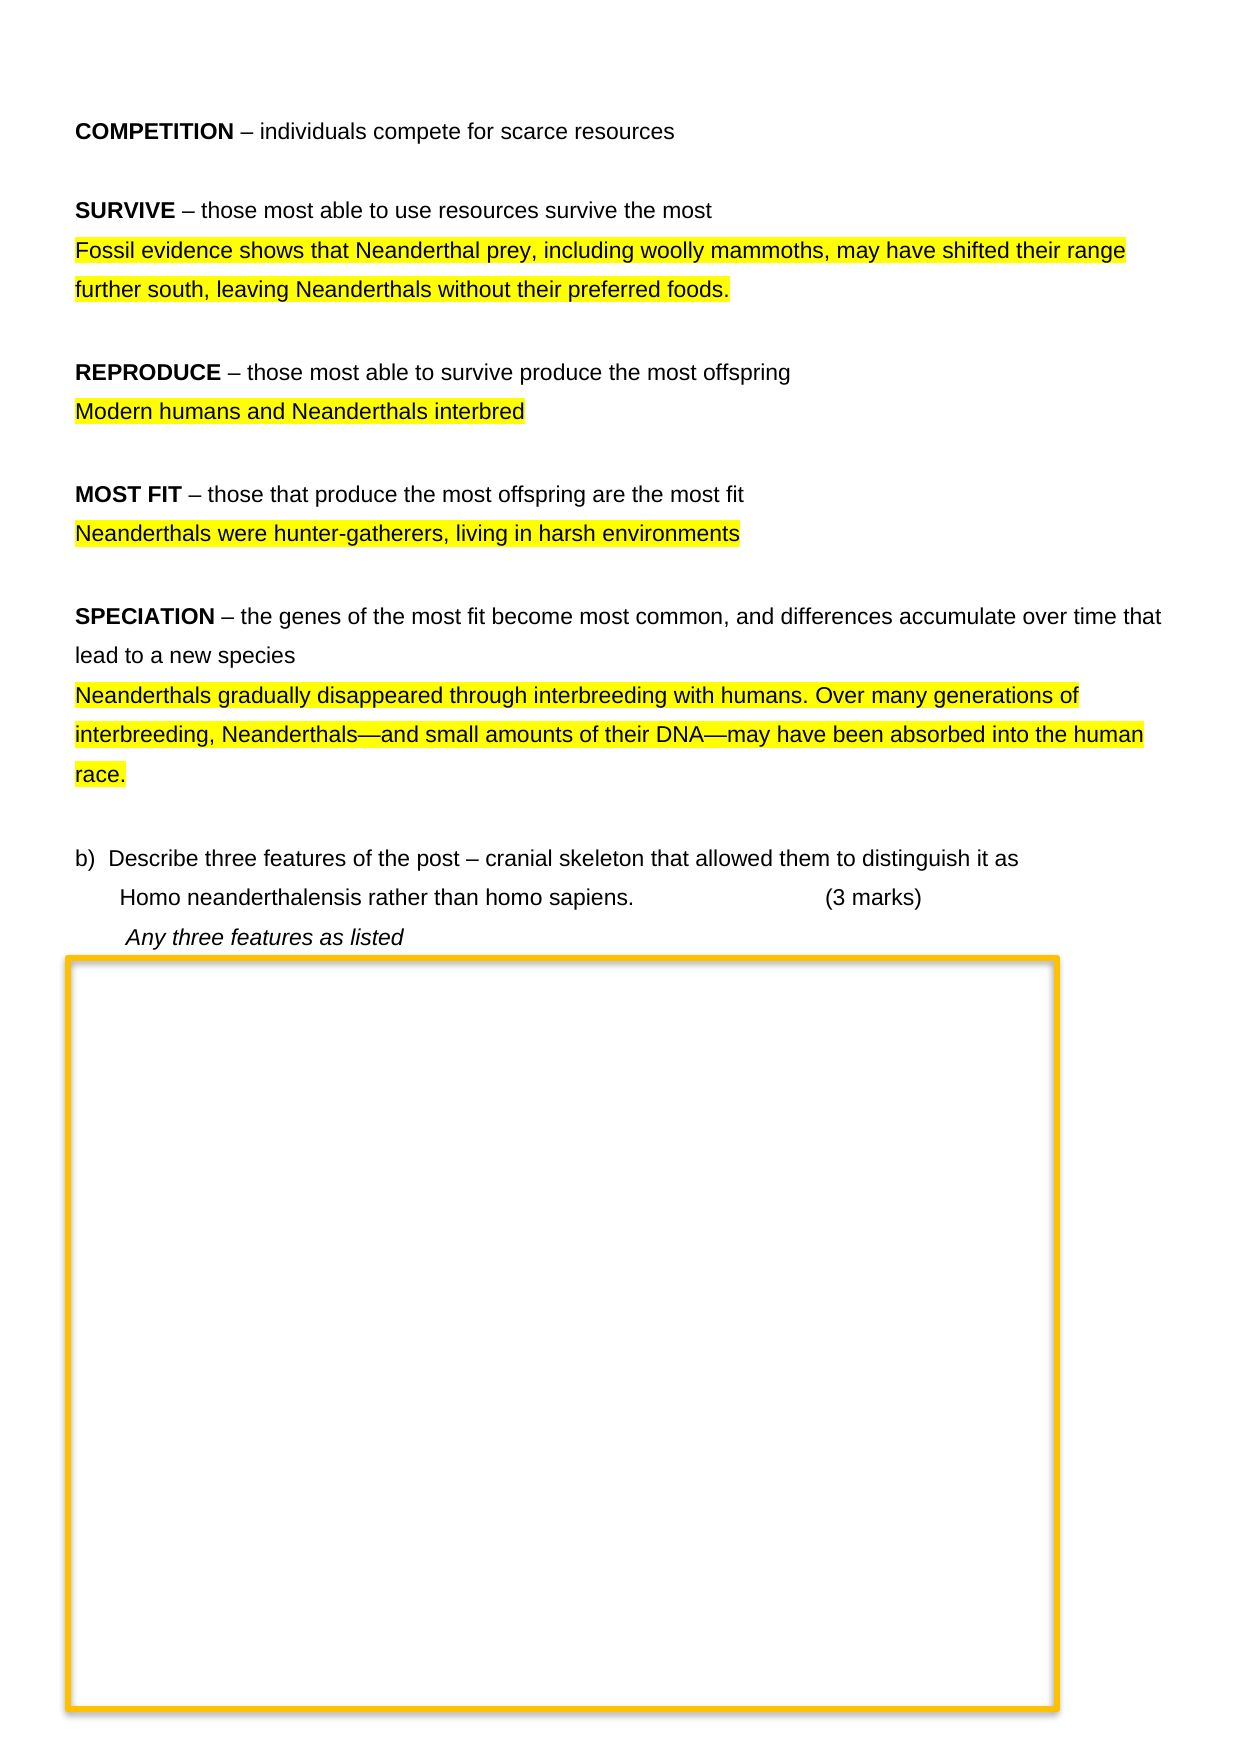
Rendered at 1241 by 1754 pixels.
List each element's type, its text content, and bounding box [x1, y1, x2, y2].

text Homo neanderthalensis rather than homo sapiens. (3 marks) [75, 884, 1165, 910]
text Any three features as listed [75, 923, 1165, 950]
text SURVIVE – those most able to use resources survive the most Fossil evidence shows that Neanderthal prey, including woolly mammoths, may have shifted their range further south, leaving Neanderthals without their preferred foods. [75, 158, 1165, 302]
text COMPETITION – individuals compete for scarce resources [75, 118, 1165, 144]
text MOST FIT – those that produce the most offspring are the most fit Neanderthals were hunter-gatherers, living in harsh environments [75, 481, 1165, 547]
text REPRODUCE – those most able to survive produce the most offspring Modern humans and Neanderthals interbred [75, 359, 1165, 424]
text b) Describe three features of the post – cranial skeleton that allowed them to distinguish it as [75, 844, 1165, 871]
text SPECIATION – the genes of the most fit become most common, and differences accumulate over time that lead to a new species Neanderthals gradually disappeared through interbreeding with humans. Over many generations of interbreeding, Neanderthals—and small amounts of their DNA—may have been absorbed into the human race. [75, 603, 1165, 830]
